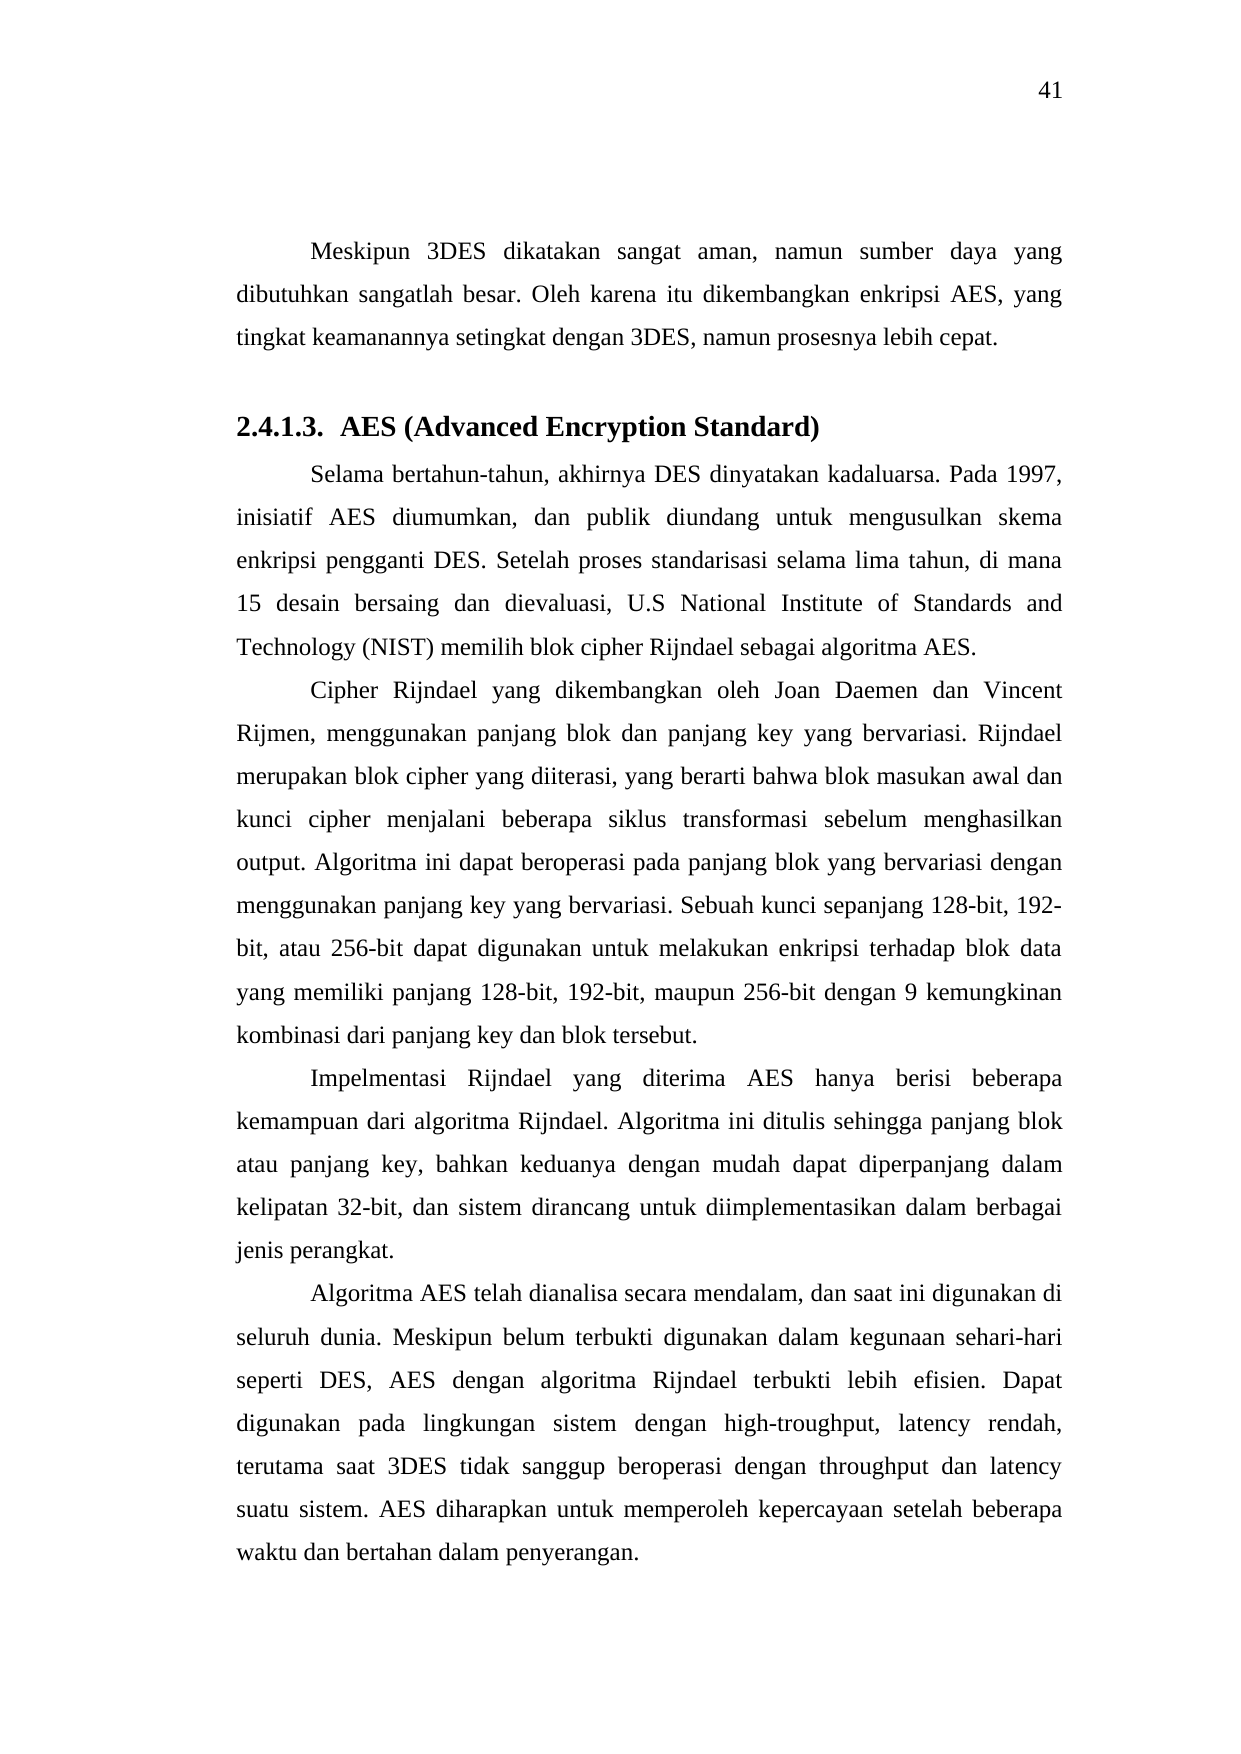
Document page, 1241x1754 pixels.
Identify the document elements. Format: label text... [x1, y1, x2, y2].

text Algoritma AES telah dianalisa secara mendalam, dan saat ini digunakan di seluruh dunia. Meskipun belum terbukti digunakan dalam kegunaan sehari-hari seperti DES, AES dengan algoritma Rijndael terbukti lebih efisien. Dapat digunakan pada lingkungan sistem dengan high-troughput, latency rendah, terutama saat 3DES tidak sanggup beroperasi dengan throughput dan latency suatu sistem. AES diharapkan untuk memperoleh kepercayaan setelah beberapa waktu dan bertahan dalam penyerangan. [236, 1278, 1063, 1566]
text Selama bertahun-tahun, akhirnya DES dinyatakan kadaluarsa. Pada 1997, inisiatif AES diumumkan, dan publik diundang untuk mengusulkan skema enkripsi pengganti DES. Setelah proses standarisasi selama lima tahun, di mana 15 desain bersaing dan dievaluasi, U.S National Institute of Standards and Technology (NIST) memilih blok cipher Rijndael sebagai algoritma AES. [236, 459, 1063, 660]
text Impelmentasi Rijndael yang diterima AES hanya berisi beberapa kemampuan dari algoritma Rijndael. Algoritma ini ditulis sehingga panjang blok atau panjang key, bahkan keduanya dengan mudah dapat diperpanjang dalam kelipatan 32-bit, dan sistem dirancang untuk diimplementasikan dalam berbagai jenis perangkat. [236, 1063, 1063, 1264]
text Meskipun 3DES dikatakan sangat aman, namun sumber daya yang dibutuhkan sangatlah besar. Oleh karena itu dikembangkan enkripsi AES, yang tingkat keamanannya setingkat dengan 3DES, namun prosesnya lebih cepat. [236, 236, 1063, 351]
list AES (Advanced Encryption Standard) [236, 409, 1063, 442]
text Cipher Rijndael yang dikembangkan oleh Joan Daemen dan Vincent Rijmen, menggunakan panjang blok dan panjang key yang bervariasi. Rijndael merupakan blok cipher yang diiterasi, yang berarti bahwa blok masukan awal dan kunci cipher menjalani beberapa siklus transformasi sebelum menghasilkan output. Algoritma ini dapat beroperasi pada panjang blok yang bervariasi dengan menggunakan panjang key yang bervariasi. Sebuah kunci sepanjang 128-bit, 192-bit, atau 256-bit dapat digunakan untuk melakukan enkripsi terhadap blok data yang memiliki panjang 128-bit, 192-bit, maupun 256-bit dengan 9 kemungkinan kombinasi dari panjang key dan blok tersebut. [236, 675, 1063, 1048]
